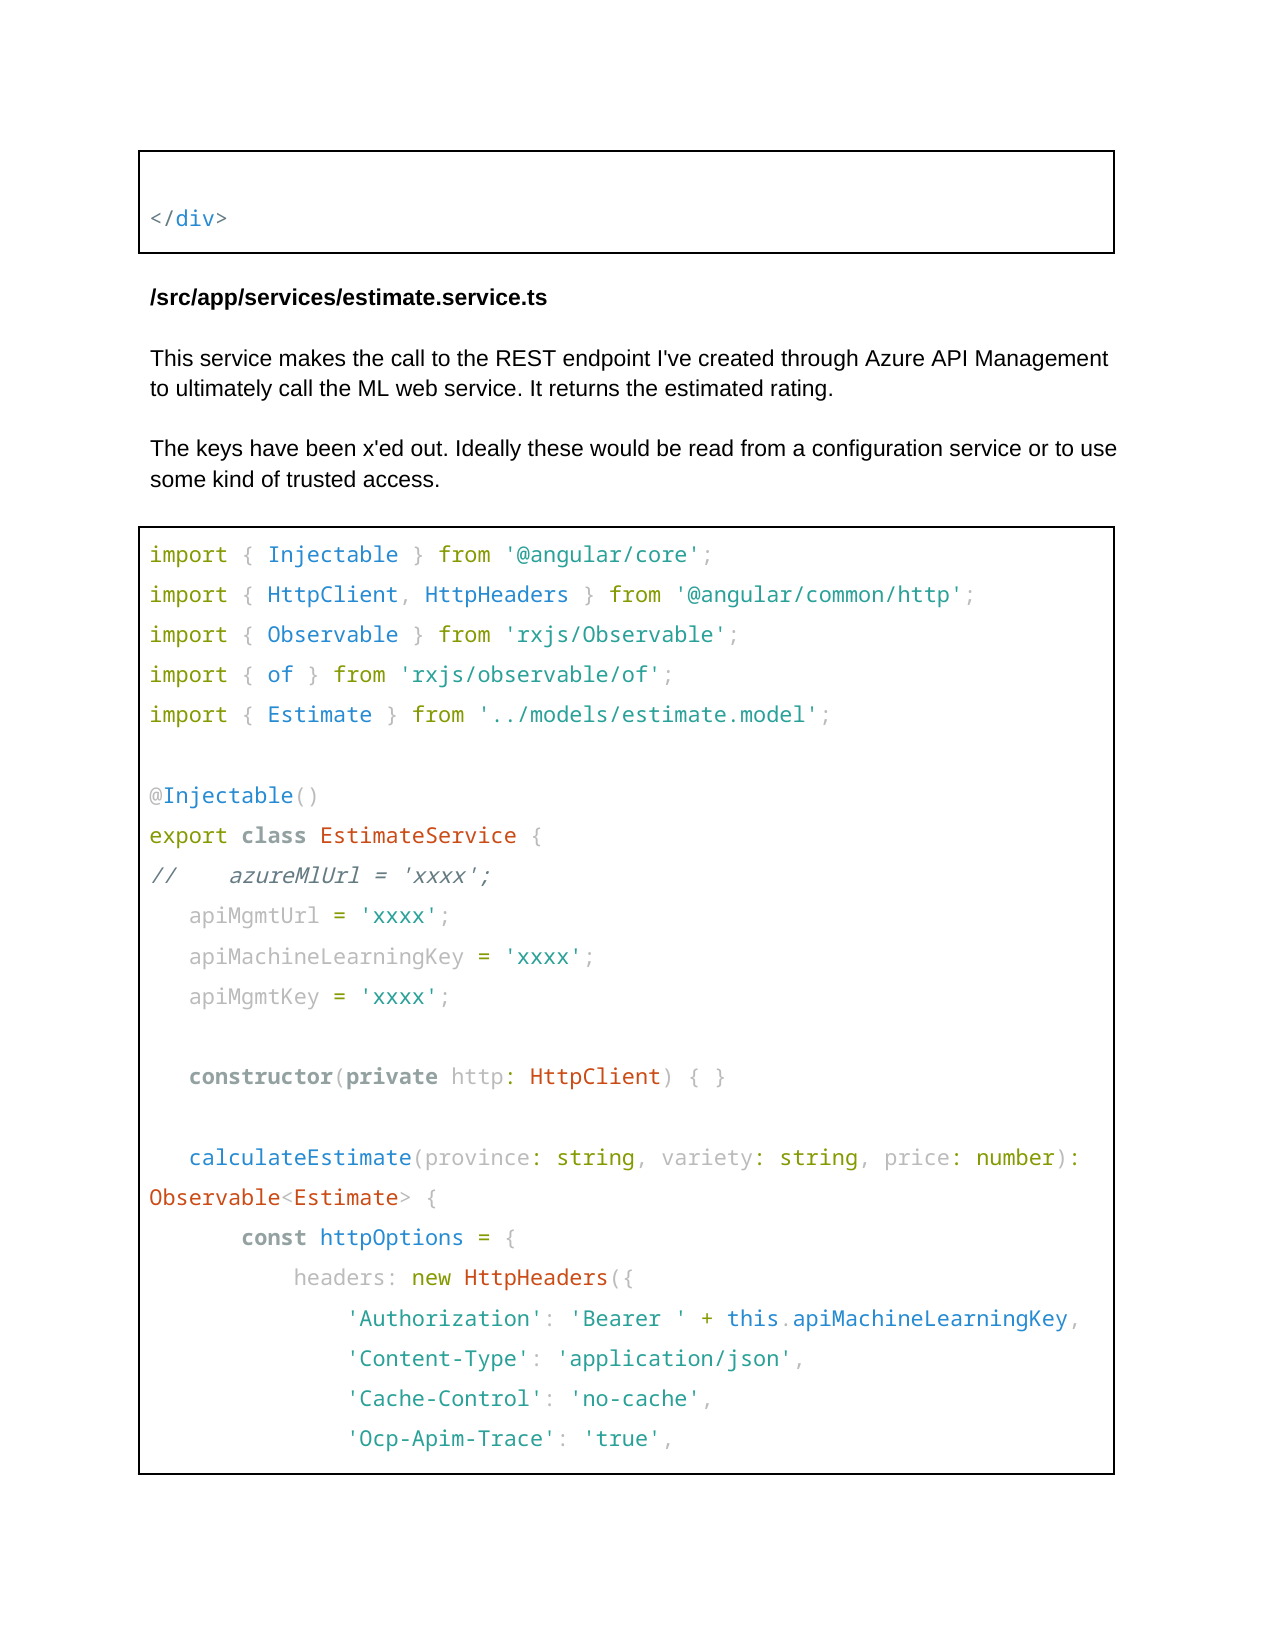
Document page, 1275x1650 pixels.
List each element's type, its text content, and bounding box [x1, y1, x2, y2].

text The keys have been x'ed out. Ideally these would be read from a configuration service or to use some kind of trusted access. [150, 435, 1125, 492]
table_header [140, 528, 1113, 1472]
text This service makes the call to the REST endpoint I've created through Azure API Management to ultimately call the ML web service. It returns the estimated rating. [150, 345, 1125, 401]
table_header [140, 152, 1113, 252]
text /src/app/services/estimate.service.ts [150, 284, 1125, 311]
